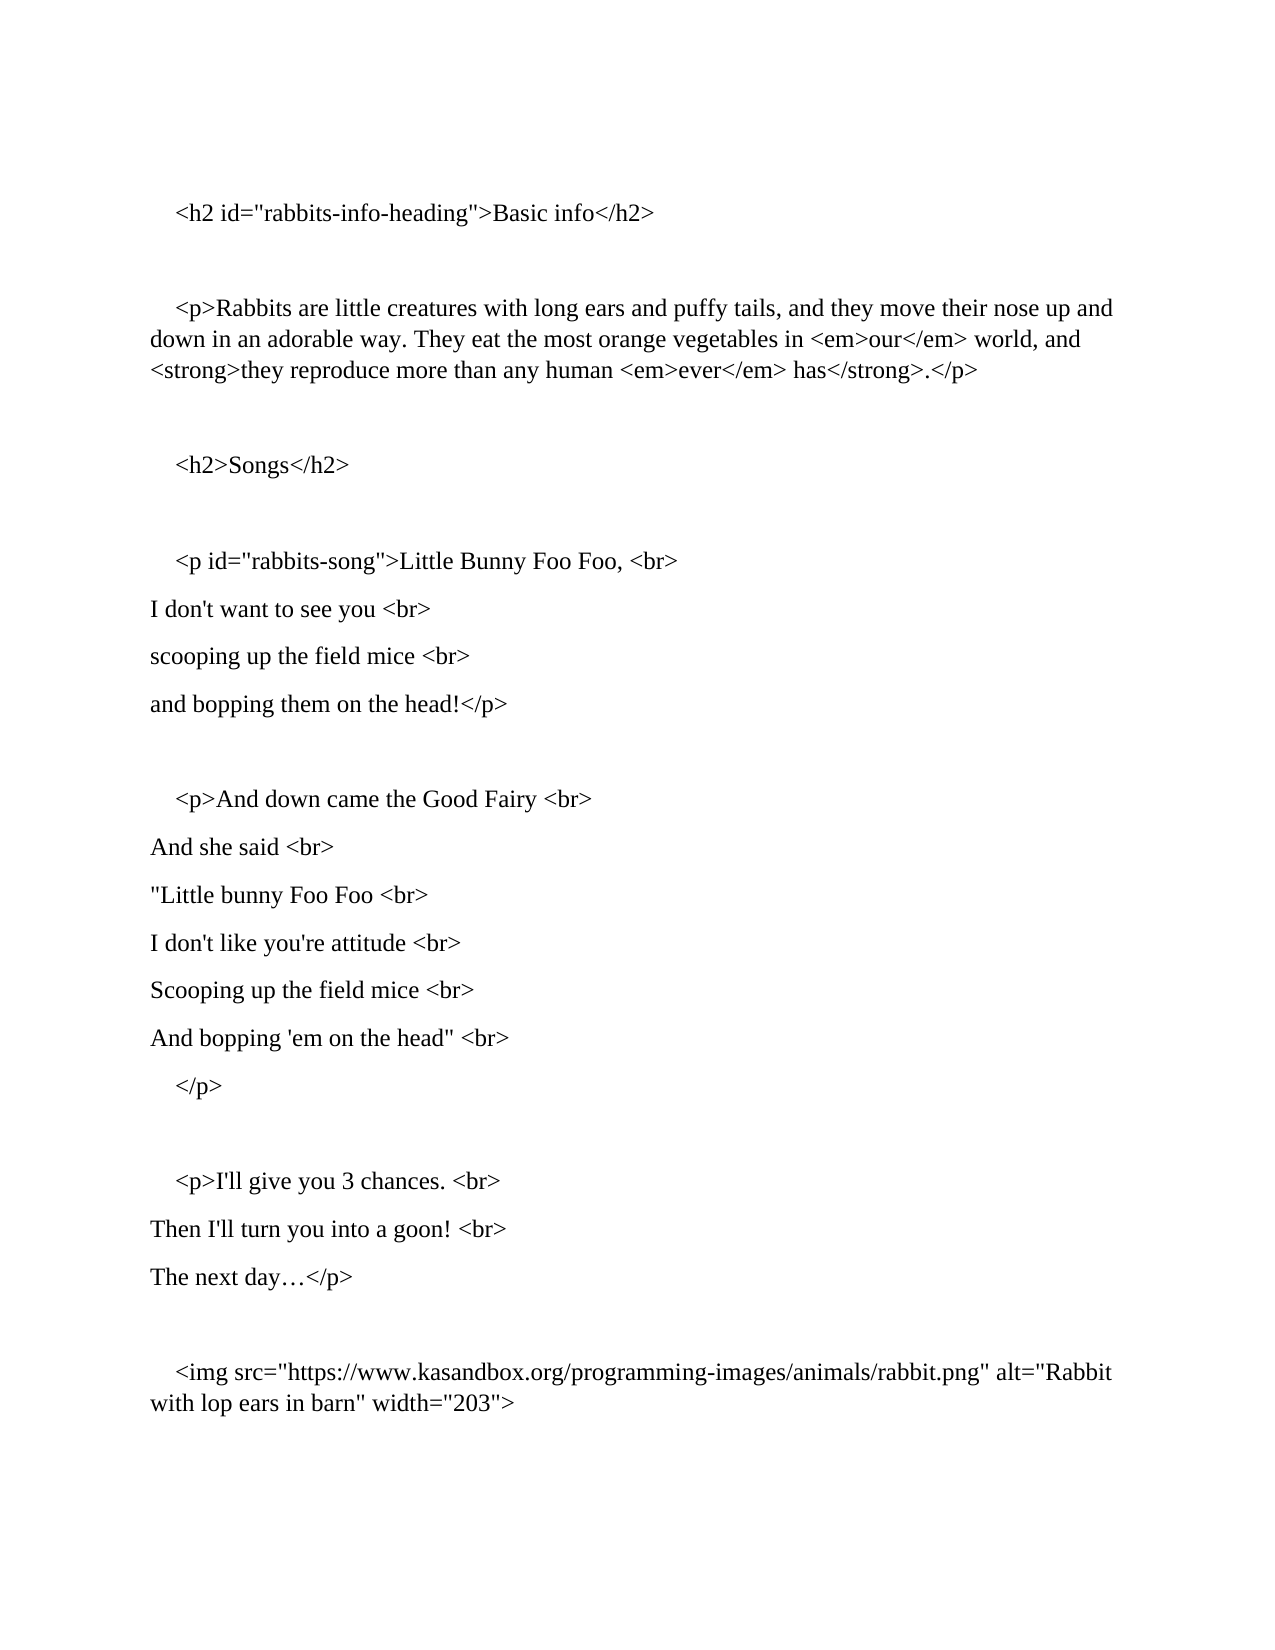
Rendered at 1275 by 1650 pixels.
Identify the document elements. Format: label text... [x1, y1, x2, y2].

text The next day…</p> [150, 1262, 1125, 1290]
text <p>And down came the Good Fairy <br> [150, 784, 1125, 813]
text And bopping 'em on the head" <br> [150, 1023, 1125, 1052]
text I don't want to see you <br> [150, 594, 1125, 622]
text and bopping them on the head!</p> [150, 689, 1125, 718]
text "Little bunny Foo Foo <br> [150, 880, 1125, 909]
text <h2 id="rabbits-info-heading">Basic info</h2> [150, 198, 1125, 226]
text I don't like you're attitude <br> [150, 928, 1125, 956]
text <p>I'll give you 3 chances. <br> [150, 1166, 1125, 1195]
text <h2>Songs</h2> [150, 451, 1125, 479]
text Scooping up the field mice <br> [150, 975, 1125, 1004]
text Then I'll turn you into a goon! <br> [150, 1214, 1125, 1243]
text scooping up the field mice <br> [150, 641, 1125, 670]
text <p id="rabbits-song">Little Bunny Foo Foo, <br> [150, 546, 1125, 575]
text <img src="https://www.kasandbox.org/programming-images/animals/rabbit.png" alt="Rabbit with lop ears in barn" width="203"> [150, 1357, 1125, 1417]
text <p>Rabbits are little creatures with long ears and puffy tails, and they move their nose up and down in an adorable way. They eat the most orange vegetables in <em>our</em> world, and <strong>they reproduce more than any human <em>ever</em> has</strong>.</p> [150, 293, 1125, 384]
text </p> [150, 1071, 1125, 1099]
text And she said <br> [150, 832, 1125, 861]
